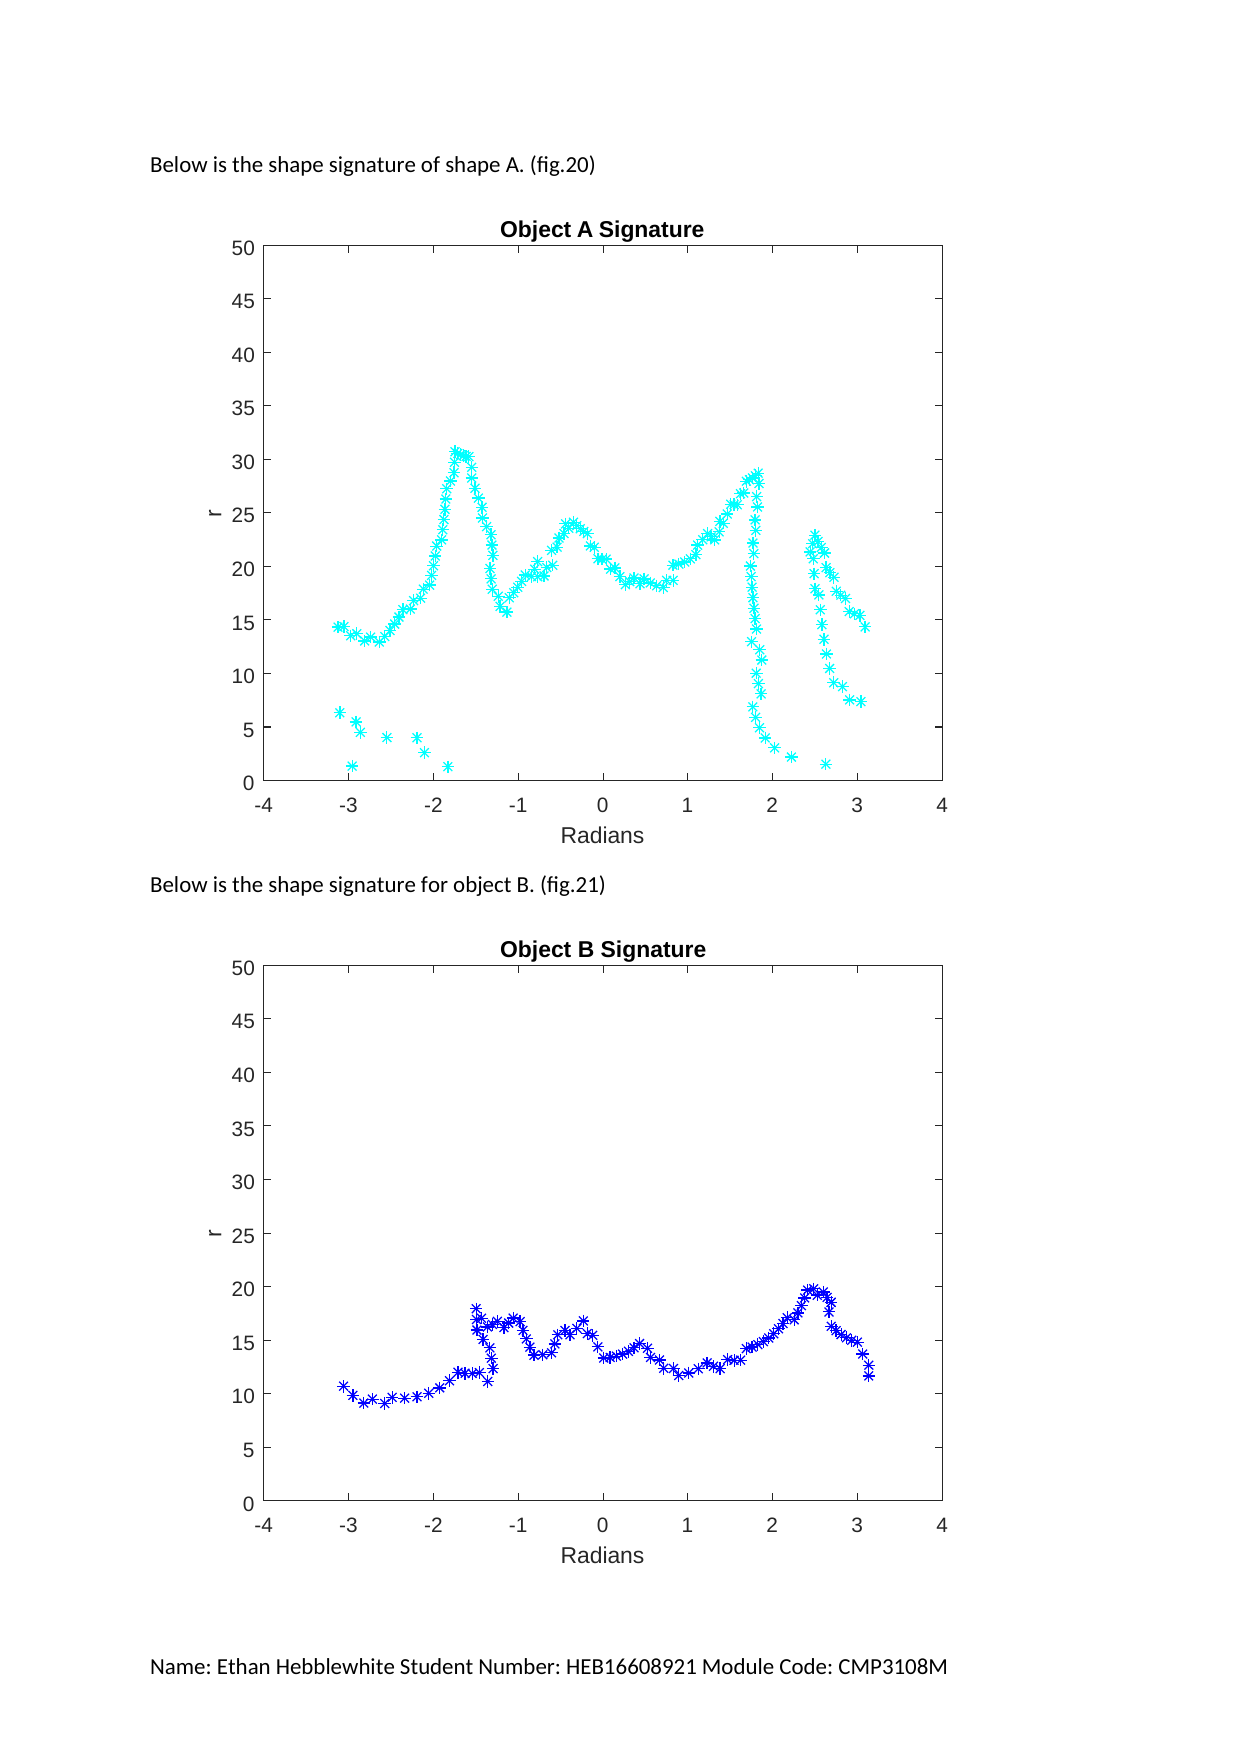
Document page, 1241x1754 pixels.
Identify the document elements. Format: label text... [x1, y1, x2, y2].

text Below is the shape signature of shape A. (fig.20) [150, 150, 1090, 178]
text Below is the shape signature for object B. (fig.21) [150, 870, 1090, 898]
